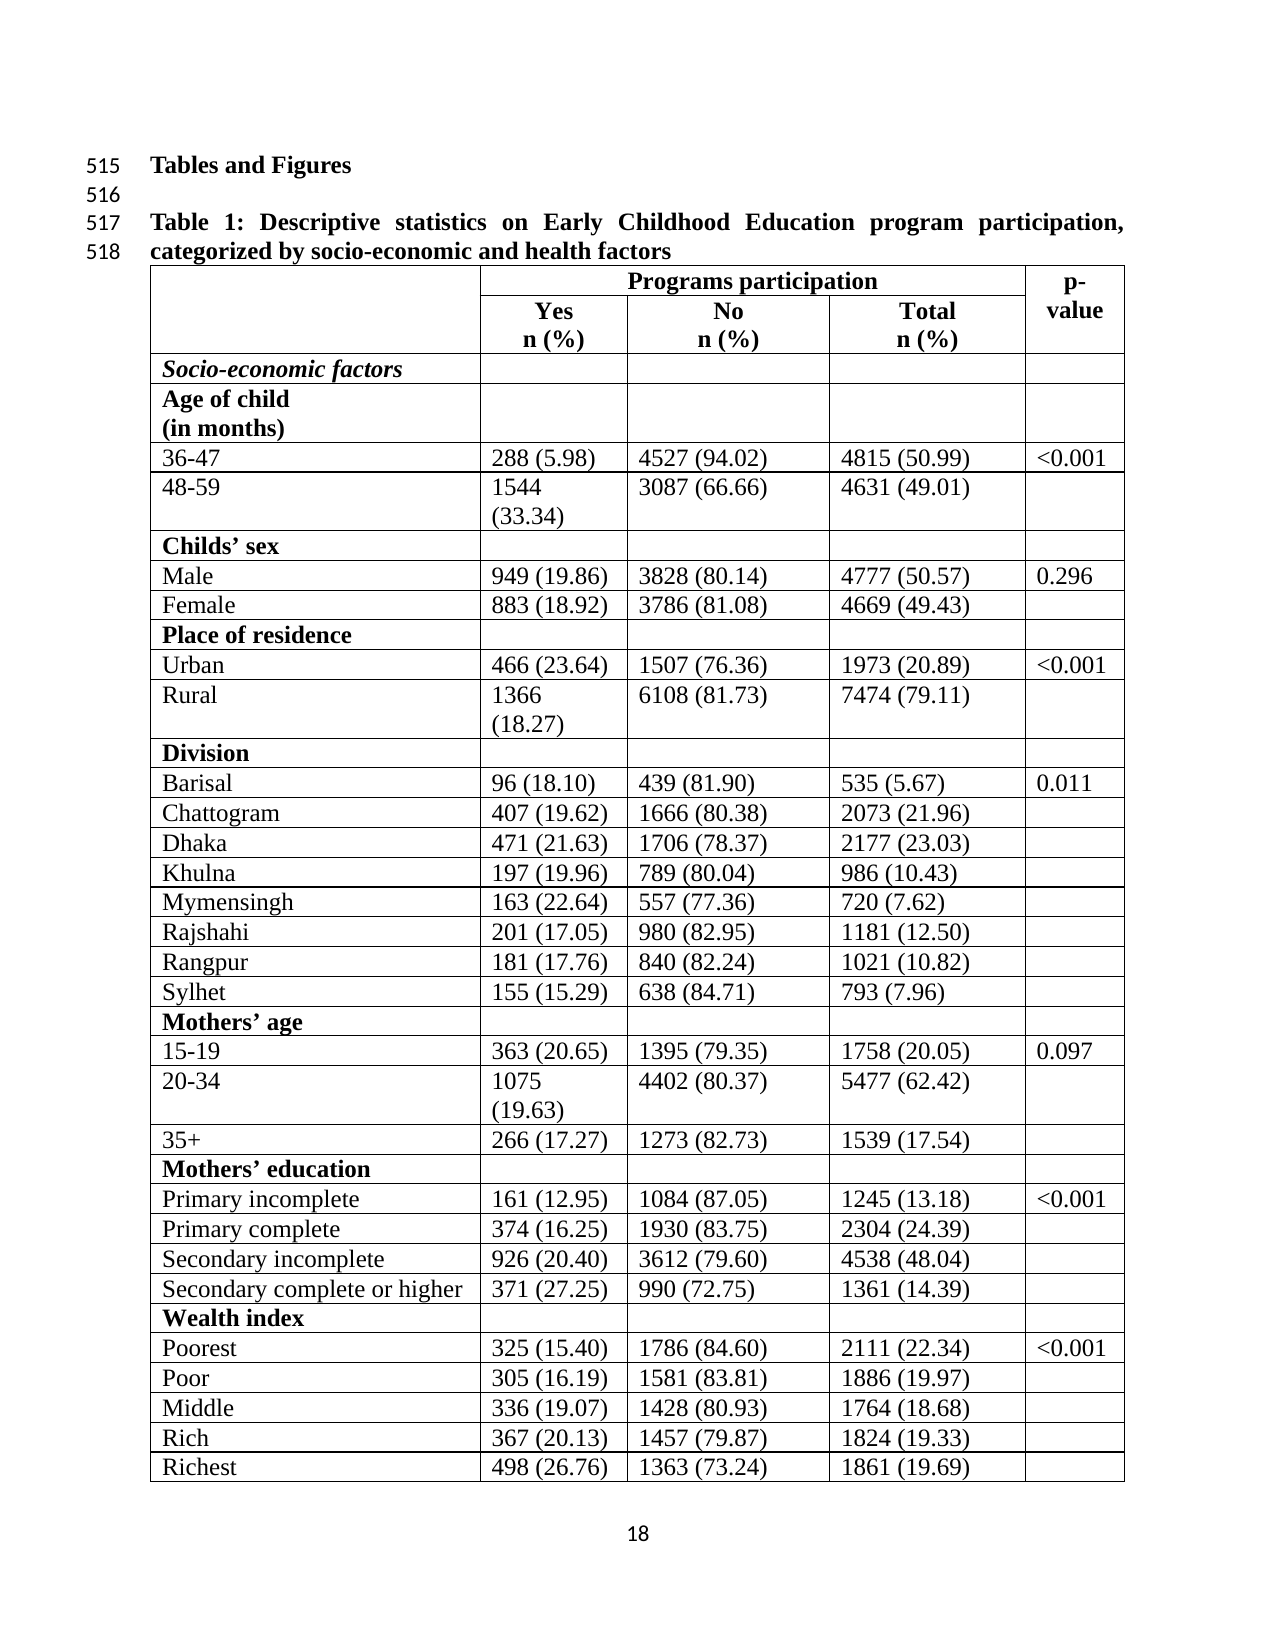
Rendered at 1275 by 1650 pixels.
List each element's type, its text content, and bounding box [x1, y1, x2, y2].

table_cell No n (%) [628, 296, 829, 353]
table_cell [1026, 1304, 1124, 1332]
table_cell [628, 384, 829, 442]
table_cell [1026, 1214, 1124, 1243]
table_cell 1363 (73.24) [628, 1453, 829, 1481]
table_cell 535 (5.67) [830, 768, 1025, 797]
text Tables and Figures [150, 150, 1125, 179]
table_cell 161 (12.95) [481, 1184, 627, 1213]
table_cell Division [151, 739, 480, 767]
table_cell Mothers’ age [151, 1007, 480, 1035]
table_cell Rural [151, 680, 480, 737]
table_cell 1764 (18.68) [830, 1393, 1025, 1422]
table_cell Mymensingh [151, 888, 480, 916]
table_cell 336 (19.07) [481, 1393, 627, 1422]
table_cell 407 (19.62) [481, 798, 627, 827]
table_cell 1181 (12.50) [830, 917, 1025, 946]
table_cell 1666 (80.38) [628, 798, 829, 827]
table_cell 4815 (50.99) [830, 443, 1025, 471]
table_cell 0.296 [1026, 561, 1124, 589]
table_cell 15-19 [151, 1036, 480, 1065]
table_cell Middle [151, 1393, 480, 1422]
table_cell [481, 1007, 627, 1035]
table_cell 6108 (81.73) [628, 680, 829, 737]
table_cell 1581 (83.81) [628, 1363, 829, 1392]
table_cell [481, 1155, 627, 1183]
table_cell 1786 (84.60) [628, 1333, 829, 1362]
table_cell 2073 (21.96) [830, 798, 1025, 827]
table_cell [830, 1155, 1025, 1183]
table_cell 374 (16.25) [481, 1214, 627, 1243]
table_cell Mothers’ education [151, 1155, 480, 1183]
table_cell 2177 (23.03) [830, 828, 1025, 857]
table_cell 201 (17.05) [481, 917, 627, 946]
table_cell 1861 (19.69) [830, 1453, 1025, 1481]
table_cell Female [151, 591, 480, 619]
table_cell [1026, 1393, 1124, 1422]
table_cell [628, 354, 829, 383]
table_cell 466 (23.64) [481, 650, 627, 679]
table_cell Secondary complete or higher [151, 1274, 480, 1302]
table_cell 305 (16.19) [481, 1363, 627, 1392]
table_cell [1026, 1453, 1124, 1481]
table_cell 48-59 [151, 473, 480, 530]
table_cell Age of child (in months) [151, 384, 480, 442]
table_cell 883 (18.92) [481, 591, 627, 619]
table_cell [1026, 739, 1124, 767]
table_cell 3786 (81.08) [628, 591, 829, 619]
table_cell Richest [151, 1453, 480, 1481]
table_cell [1026, 1125, 1124, 1153]
table_cell Poor [151, 1363, 480, 1392]
table_cell 1539 (17.54) [830, 1125, 1025, 1153]
table_cell 986 (10.43) [830, 858, 1025, 886]
table_cell 789 (80.04) [628, 858, 829, 886]
table_cell [1026, 531, 1124, 560]
table_cell [1026, 354, 1124, 383]
table_cell 990 (72.75) [628, 1274, 829, 1302]
table_cell [481, 739, 627, 767]
table_cell 1021 (10.82) [830, 947, 1025, 976]
table_cell 2111 (22.34) [830, 1333, 1025, 1362]
table_cell Chattogram [151, 798, 480, 827]
table_cell Wealth index [151, 1304, 480, 1332]
table_cell 498 (26.76) [481, 1453, 627, 1481]
table_cell 1930 (83.75) [628, 1214, 829, 1243]
table_cell 980 (82.95) [628, 917, 829, 946]
table_cell 926 (20.40) [481, 1244, 627, 1273]
table_cell Male [151, 561, 480, 589]
table_cell [481, 531, 627, 560]
table_cell 20-34 [151, 1066, 480, 1124]
table_cell 181 (17.76) [481, 947, 627, 976]
table_cell 1544 (33.34) [481, 473, 627, 530]
table_cell 1245 (13.18) [830, 1184, 1025, 1213]
table_cell 325 (15.40) [481, 1333, 627, 1362]
table_cell [1026, 591, 1124, 619]
table_cell <0.001 [1026, 1184, 1124, 1213]
table_cell [1026, 977, 1124, 1006]
table_cell [1026, 1066, 1124, 1124]
table_cell [1026, 1423, 1124, 1451]
table_cell 439 (81.90) [628, 768, 829, 797]
text Table 1: Descriptive statistics on Early Childhood Education program participation, categorized by socio-economic and health factors [150, 207, 1125, 265]
table_header p-value [1026, 266, 1124, 353]
table_cell [1026, 384, 1124, 442]
table_cell Rich [151, 1423, 480, 1451]
table_cell 1361 (14.39) [830, 1274, 1025, 1302]
table_cell Place of residence [151, 620, 480, 649]
table_header Programs participation [481, 266, 1025, 295]
table_cell 197 (19.96) [481, 858, 627, 886]
table_cell <0.001 [1026, 650, 1124, 679]
table_cell Yes n (%) [481, 296, 627, 353]
table_cell [1026, 858, 1124, 886]
table_cell [830, 1007, 1025, 1035]
table_cell [1026, 1244, 1124, 1273]
table_cell 4527 (94.02) [628, 443, 829, 471]
table_cell 471 (21.63) [481, 828, 627, 857]
table_cell 840 (82.24) [628, 947, 829, 976]
table_cell 1395 (79.35) [628, 1036, 829, 1065]
table_cell 793 (7.96) [830, 977, 1025, 1006]
table_cell [1026, 1274, 1124, 1302]
table_cell 4538 (48.04) [830, 1244, 1025, 1273]
table_cell 949 (19.86) [481, 561, 627, 589]
table_cell 1084 (87.05) [628, 1184, 829, 1213]
table_cell 96 (18.10) [481, 768, 627, 797]
table_cell 2304 (24.39) [830, 1214, 1025, 1243]
table_cell 35+ [151, 1125, 480, 1153]
table_cell [1026, 917, 1124, 946]
table_cell [1026, 473, 1124, 530]
table_cell 1507 (76.36) [628, 650, 829, 679]
table_cell 1428 (80.93) [628, 1393, 829, 1422]
table_cell Rangpur [151, 947, 480, 976]
table_cell 1366 (18.27) [481, 680, 627, 737]
table_cell Sylhet [151, 977, 480, 1006]
table_cell 1457 (79.87) [628, 1423, 829, 1451]
table_cell 1075 (19.63) [481, 1066, 627, 1124]
table_cell 4631 (49.01) [830, 473, 1025, 530]
table_cell 0.011 [1026, 768, 1124, 797]
table_cell [628, 1155, 829, 1183]
table_cell Khulna [151, 858, 480, 886]
table_cell [1026, 1155, 1124, 1183]
table_cell 1273 (82.73) [628, 1125, 829, 1153]
table_cell [830, 1304, 1025, 1332]
table_cell 1886 (19.97) [830, 1363, 1025, 1392]
table_cell <0.001 [1026, 443, 1124, 471]
table_cell Rajshahi [151, 917, 480, 946]
table_cell Urban [151, 650, 480, 679]
table_cell [481, 384, 627, 442]
table_cell 1706 (78.37) [628, 828, 829, 857]
table_cell [628, 1304, 829, 1332]
table_cell 1824 (19.33) [830, 1423, 1025, 1451]
table_cell Socio-economic factors [151, 354, 480, 383]
table_cell [830, 354, 1025, 383]
table_cell [628, 739, 829, 767]
table_cell [1026, 798, 1124, 827]
table_cell Total n (%) [830, 296, 1025, 353]
table_cell 3087 (66.66) [628, 473, 829, 530]
table_cell 36-47 [151, 443, 480, 471]
table_cell [628, 620, 829, 649]
table_cell 363 (20.65) [481, 1036, 627, 1065]
table_cell [1026, 620, 1124, 649]
table_cell 4669 (49.43) [830, 591, 1025, 619]
table_cell Childs’ sex [151, 531, 480, 560]
table_cell 5477 (62.42) [830, 1066, 1025, 1124]
table_cell Dhaka [151, 828, 480, 857]
table_cell 3828 (80.14) [628, 561, 829, 589]
table_header [151, 266, 480, 353]
table_cell 720 (7.62) [830, 888, 1025, 916]
table_cell 371 (27.25) [481, 1274, 627, 1302]
table_cell [481, 354, 627, 383]
table_cell [830, 531, 1025, 560]
table_cell 367 (20.13) [481, 1423, 627, 1451]
table_cell 163 (22.64) [481, 888, 627, 916]
table_cell 266 (17.27) [481, 1125, 627, 1153]
table_cell Poorest [151, 1333, 480, 1362]
table_cell 3612 (79.60) [628, 1244, 829, 1273]
table_cell 155 (15.29) [481, 977, 627, 1006]
table_cell [481, 1304, 627, 1332]
table_cell 288 (5.98) [481, 443, 627, 471]
table_cell 557 (77.36) [628, 888, 829, 916]
table_cell [481, 620, 627, 649]
table_cell [628, 531, 829, 560]
table_cell 4402 (80.37) [628, 1066, 829, 1124]
table_cell 4777 (50.57) [830, 561, 1025, 589]
table_cell [830, 620, 1025, 649]
table_cell Primary complete [151, 1214, 480, 1243]
table_cell [1026, 1363, 1124, 1392]
table_cell [1026, 947, 1124, 976]
table_cell <0.001 [1026, 1333, 1124, 1362]
table_cell [1026, 828, 1124, 857]
table_cell [1026, 1007, 1124, 1035]
table_cell [830, 384, 1025, 442]
table_cell 0.097 [1026, 1036, 1124, 1065]
table_cell [1026, 888, 1124, 916]
table_cell 7474 (79.11) [830, 680, 1025, 737]
table_cell 1973 (20.89) [830, 650, 1025, 679]
table_cell Barisal [151, 768, 480, 797]
table_cell [830, 739, 1025, 767]
table_cell Primary incomplete [151, 1184, 480, 1213]
table_cell [628, 1007, 829, 1035]
table_cell [1026, 680, 1124, 737]
table_cell Secondary incomplete [151, 1244, 480, 1273]
table_cell 1758 (20.05) [830, 1036, 1025, 1065]
table_cell 638 (84.71) [628, 977, 829, 1006]
